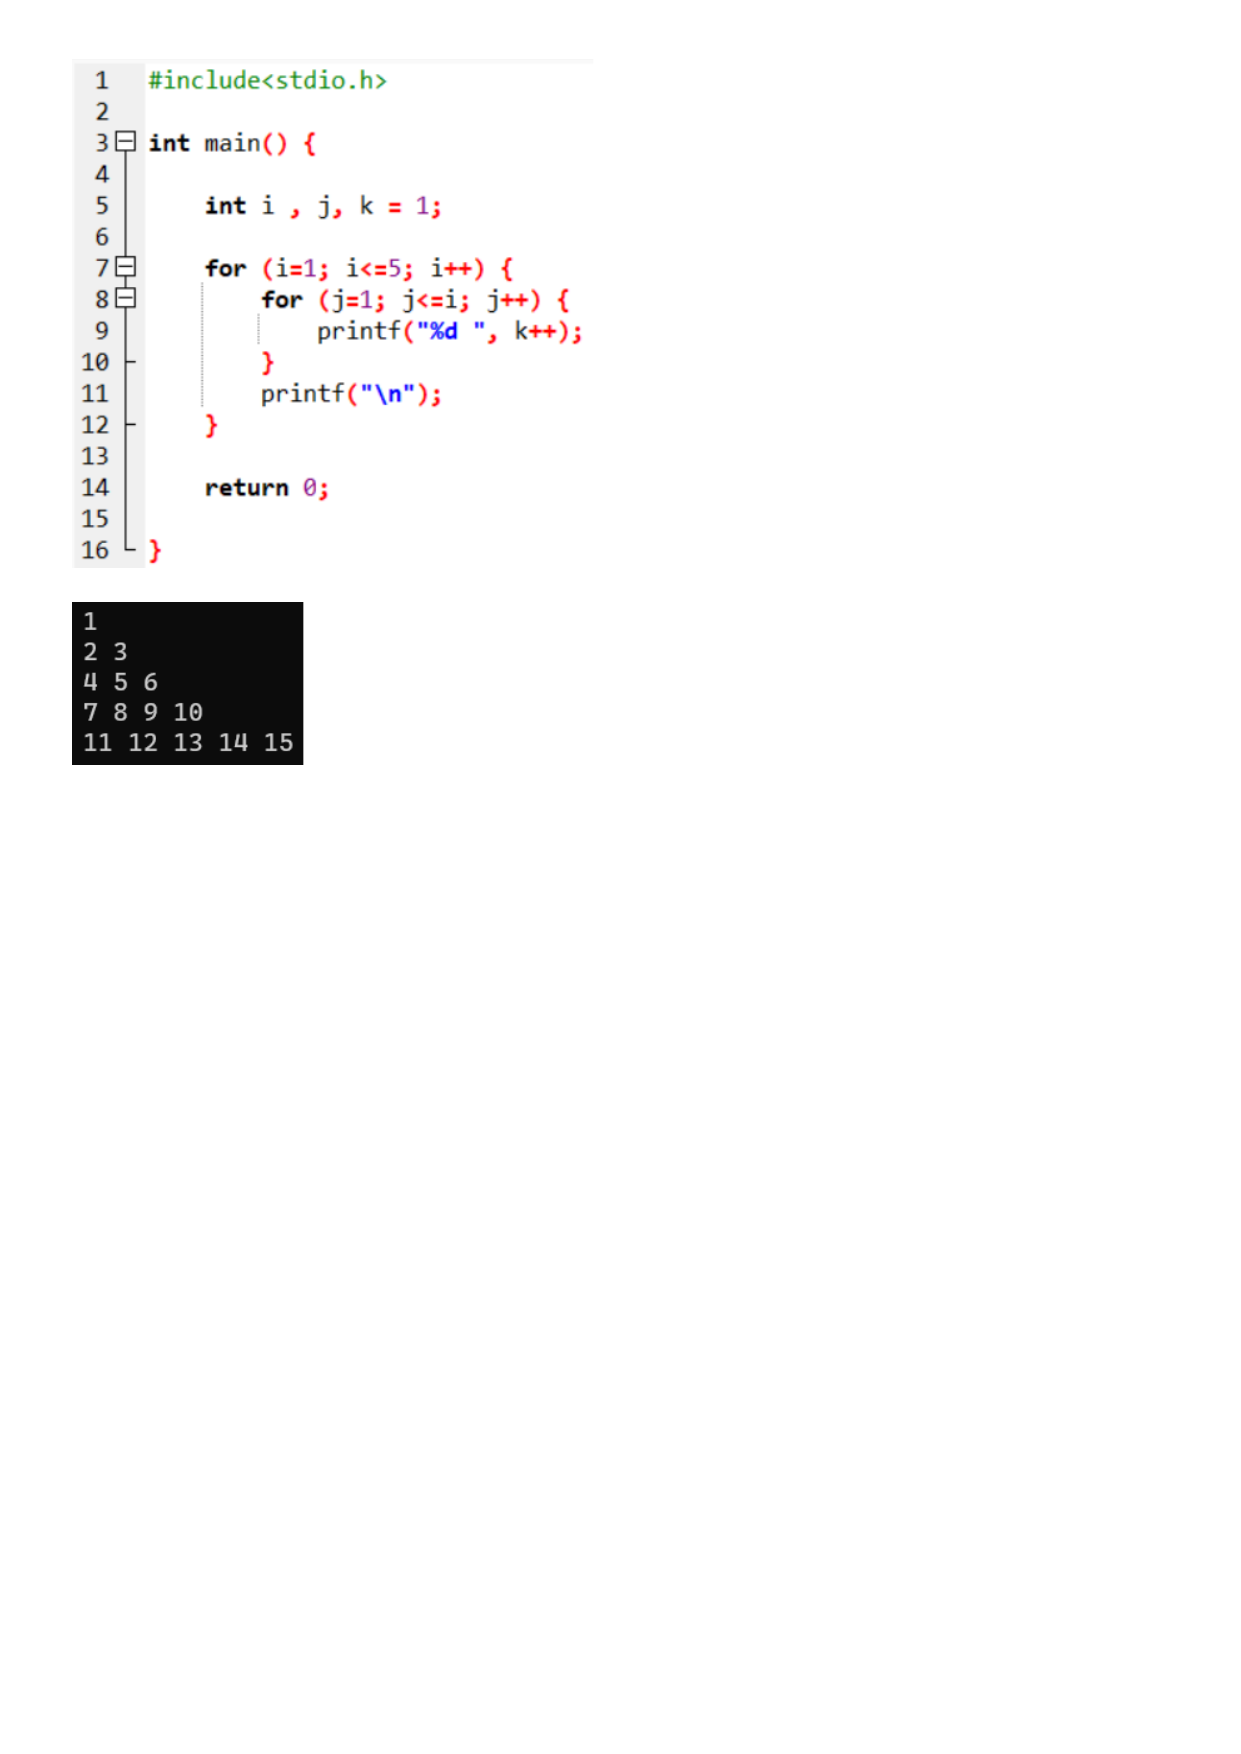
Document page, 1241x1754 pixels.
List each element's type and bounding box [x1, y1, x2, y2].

picture [72, 59, 594, 568]
picture [72, 602, 304, 765]
